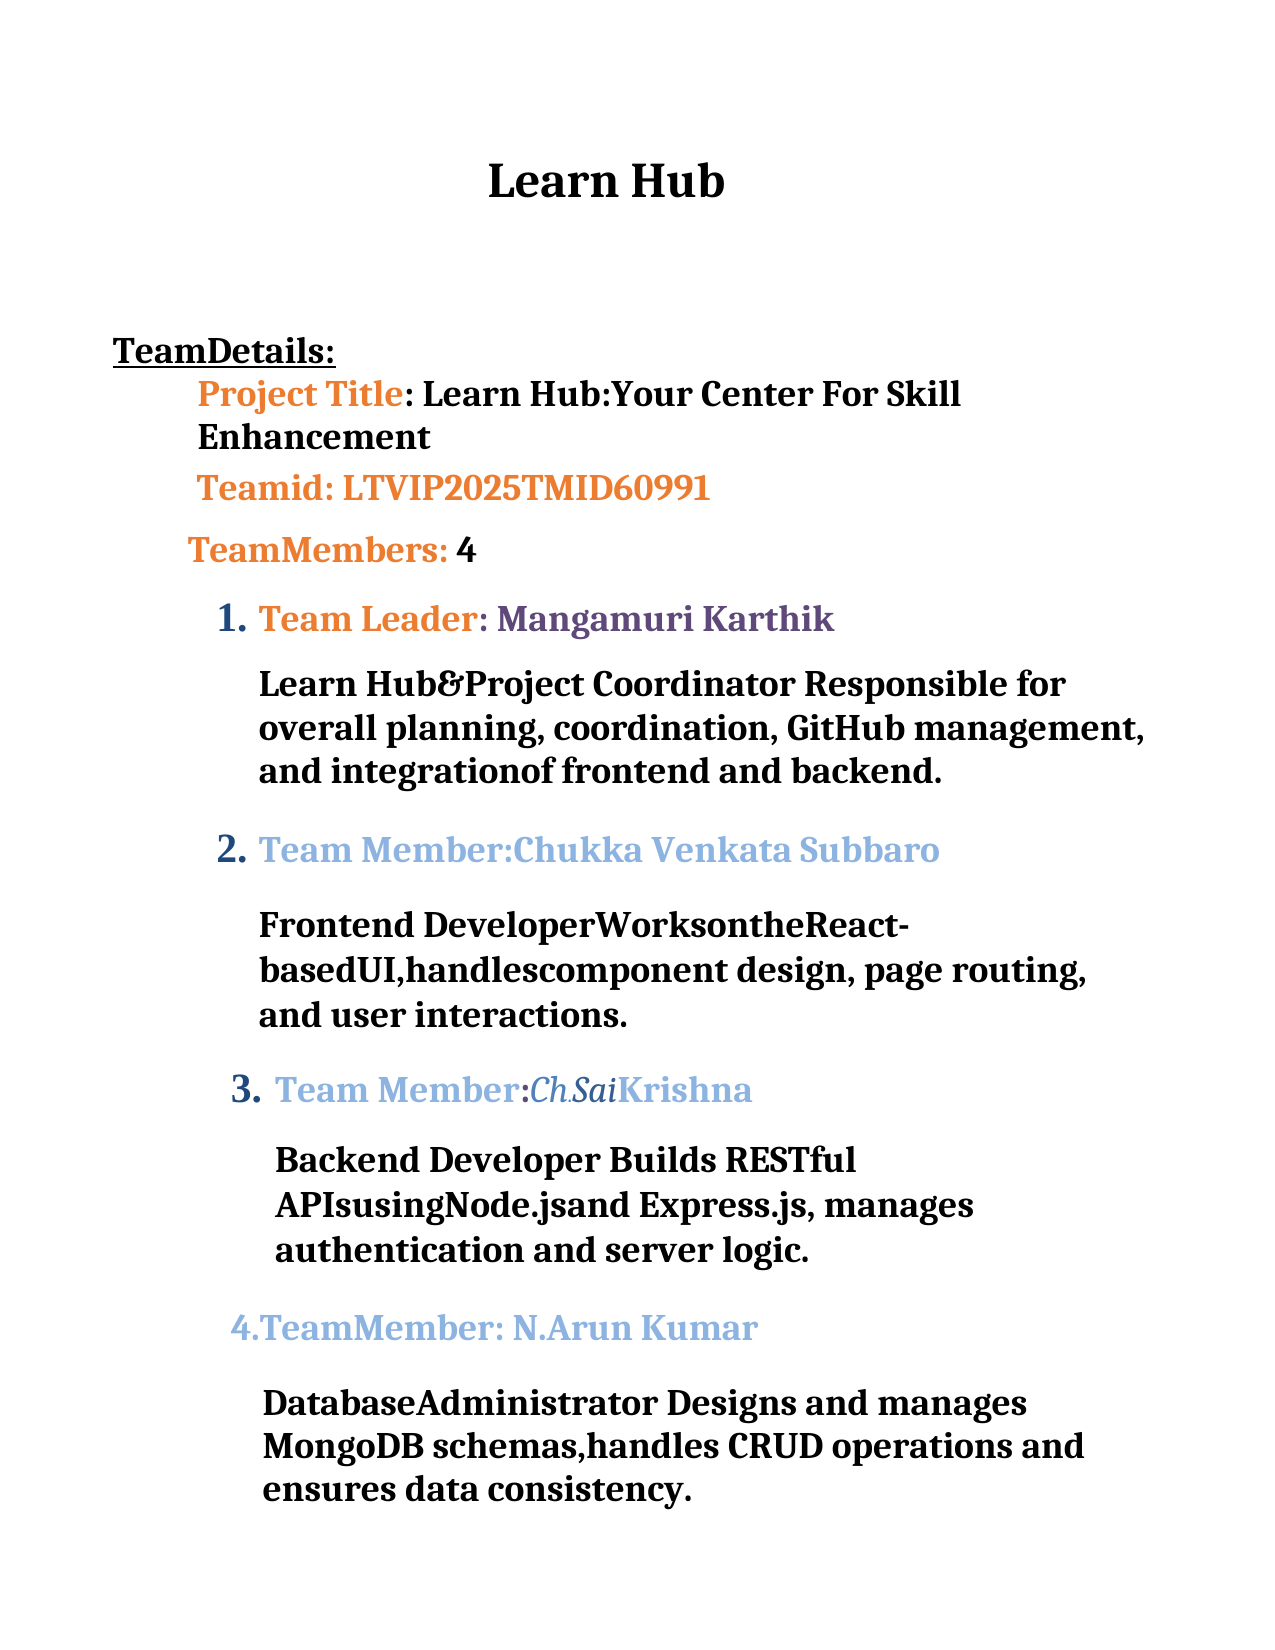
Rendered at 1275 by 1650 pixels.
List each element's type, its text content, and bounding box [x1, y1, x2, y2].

list Backend Developer Builds RESTful APIsusingNode.jsand Express.js, manages authentication and server logic. [275, 1138, 1086, 1272]
text Teamid: LTVIP2025TMID60991 [196, 467, 1162, 510]
text 4.TeamMember: N.Arun Kumar [231, 1306, 1162, 1349]
text Learn Hub [487, 152, 1162, 209]
list Learn Hub&Project Coordinator Responsible for overall planning, coordination, GitHub management, and integrationof frontend and backend. [258, 663, 1146, 793]
text DatabaseAdministrator Designs and manages MongoDB schemas,handles CRUD operations and ensures data consistency. [262, 1381, 1162, 1511]
text TeamMembers: 4 [188, 528, 1162, 571]
list Team Leader: Mangamuri Karthik [216, 593, 1146, 641]
list Team Member:Chukka Venkata Subbaro [216, 823, 1092, 871]
text Project Title: Learn Hub:Your Center For Skill Enhancement [197, 372, 1162, 459]
list Team Member:Ch.SaiKrishna [231, 1063, 1086, 1112]
list Frontend DeveloperWorksontheReact-basedUI,handlescomponent design, page routing, and user interactions. [258, 903, 1092, 1037]
text TeamDetails: [113, 329, 1162, 372]
